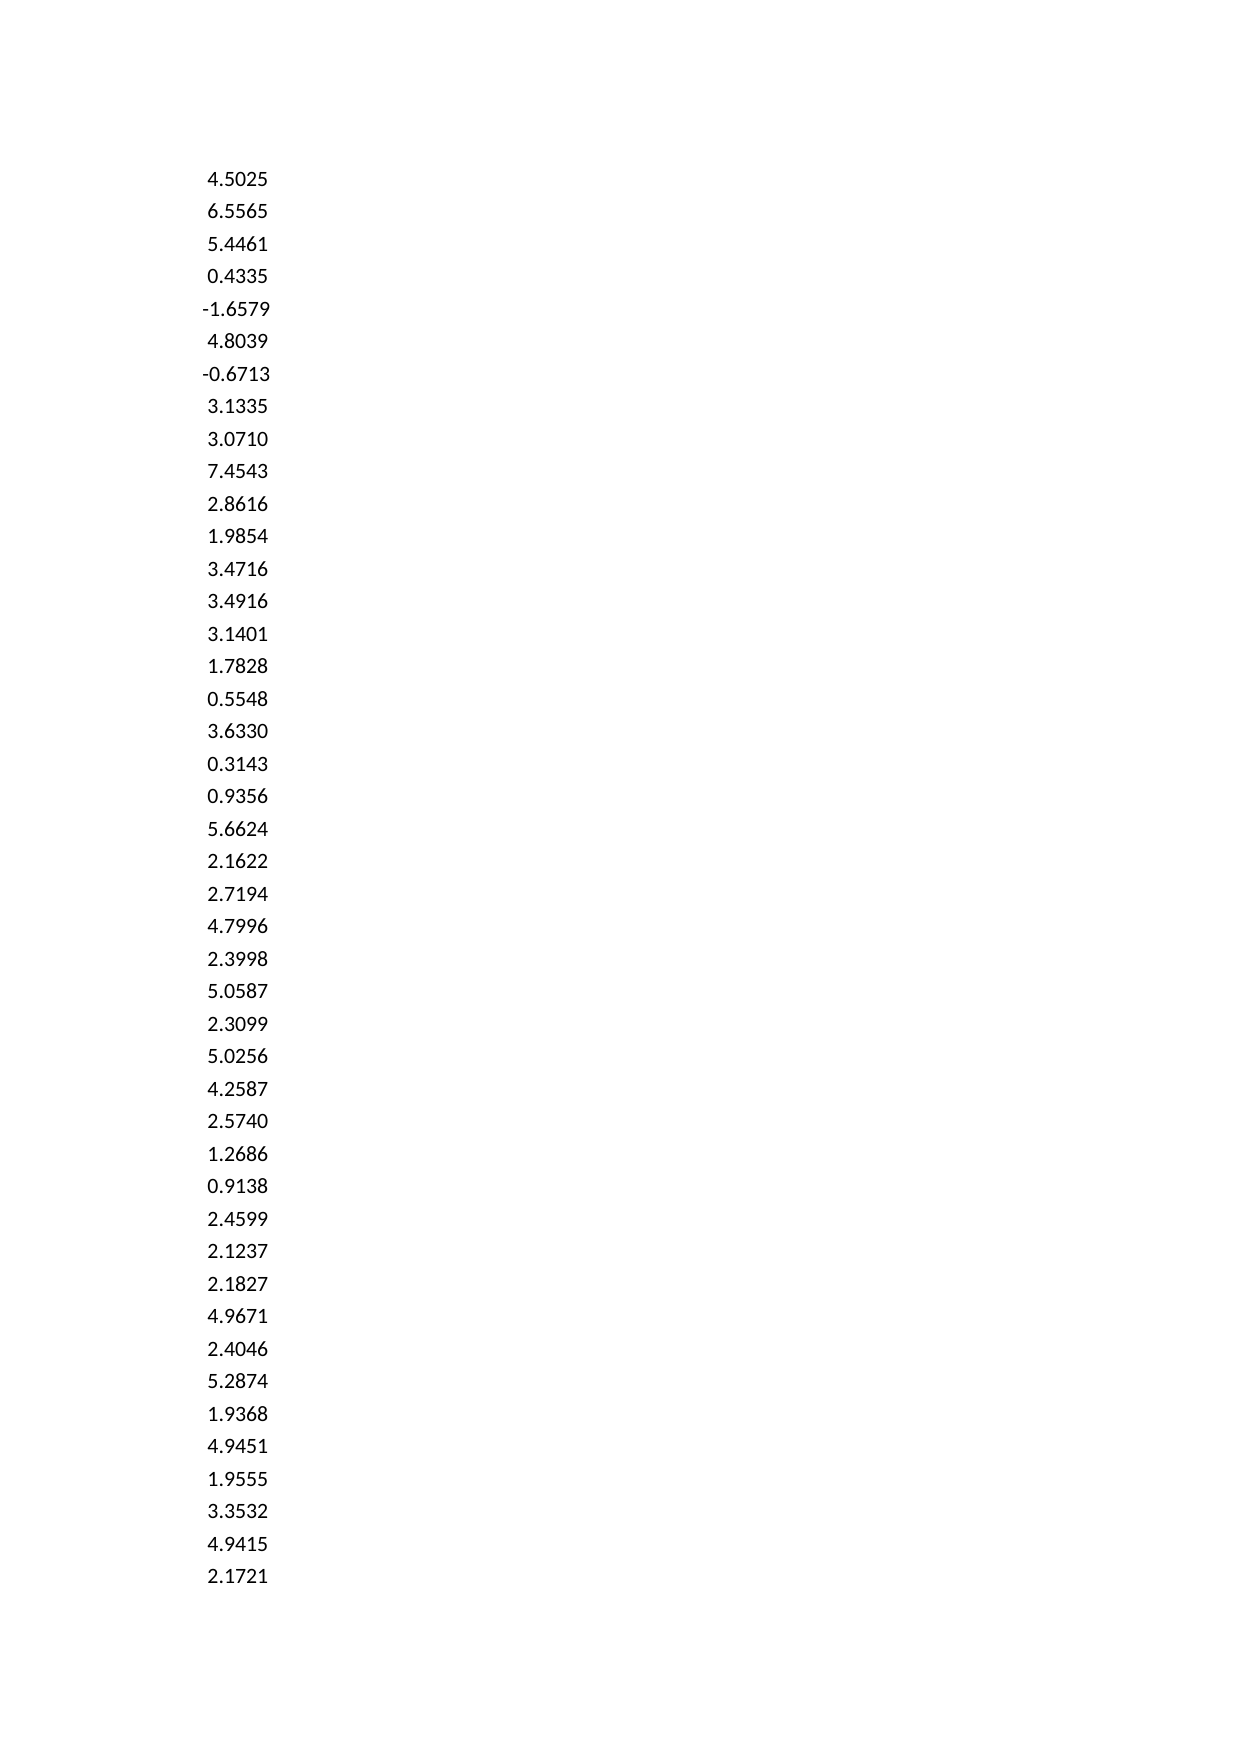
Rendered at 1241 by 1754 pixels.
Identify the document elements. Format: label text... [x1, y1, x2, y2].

text -0.6713 [187, 357, 1053, 389]
text 0.4335 [187, 259, 1053, 292]
text 5.6624 [187, 812, 1053, 844]
text 3.4916 [187, 584, 1053, 617]
text 2.3998 [187, 942, 1053, 974]
text 0.5548 [187, 682, 1053, 714]
text 1.9854 [187, 519, 1053, 552]
text 0.3143 [187, 747, 1053, 779]
text 2.1721 [187, 1559, 1053, 1592]
text 3.3532 [187, 1494, 1053, 1527]
text 2.7194 [187, 877, 1053, 909]
text 2.1237 [187, 1234, 1053, 1267]
text 5.2874 [187, 1364, 1053, 1397]
text 3.0710 [187, 422, 1053, 454]
text 3.1401 [187, 617, 1053, 649]
text 5.0256 [187, 1039, 1053, 1072]
text 1.9555 [187, 1462, 1053, 1494]
text 3.4716 [187, 552, 1053, 584]
text 1.2686 [187, 1137, 1053, 1169]
text 6.5565 [187, 194, 1053, 227]
text 7.4543 [187, 454, 1053, 487]
text -1.6579 [187, 292, 1053, 324]
text 4.7996 [187, 909, 1053, 942]
text 4.2587 [187, 1072, 1053, 1104]
text 2.4046 [187, 1332, 1053, 1364]
text 0.9138 [187, 1169, 1053, 1202]
text 2.3099 [187, 1007, 1053, 1039]
text 4.5025 [187, 162, 1053, 194]
text 2.5740 [187, 1104, 1053, 1137]
text 2.4599 [187, 1202, 1053, 1234]
text 1.9368 [187, 1397, 1053, 1429]
text 4.9451 [187, 1429, 1053, 1462]
text 5.0587 [187, 974, 1053, 1007]
text 1.7828 [187, 649, 1053, 682]
text 0.9356 [187, 779, 1053, 812]
text 4.9671 [187, 1299, 1053, 1332]
text 2.1827 [187, 1267, 1053, 1299]
text 2.1622 [187, 844, 1053, 877]
text 3.6330 [187, 714, 1053, 747]
text 3.1335 [187, 389, 1053, 422]
text 4.9415 [187, 1527, 1053, 1559]
text 5.4461 [187, 227, 1053, 259]
text 2.8616 [187, 487, 1053, 519]
text 4.8039 [187, 324, 1053, 357]
